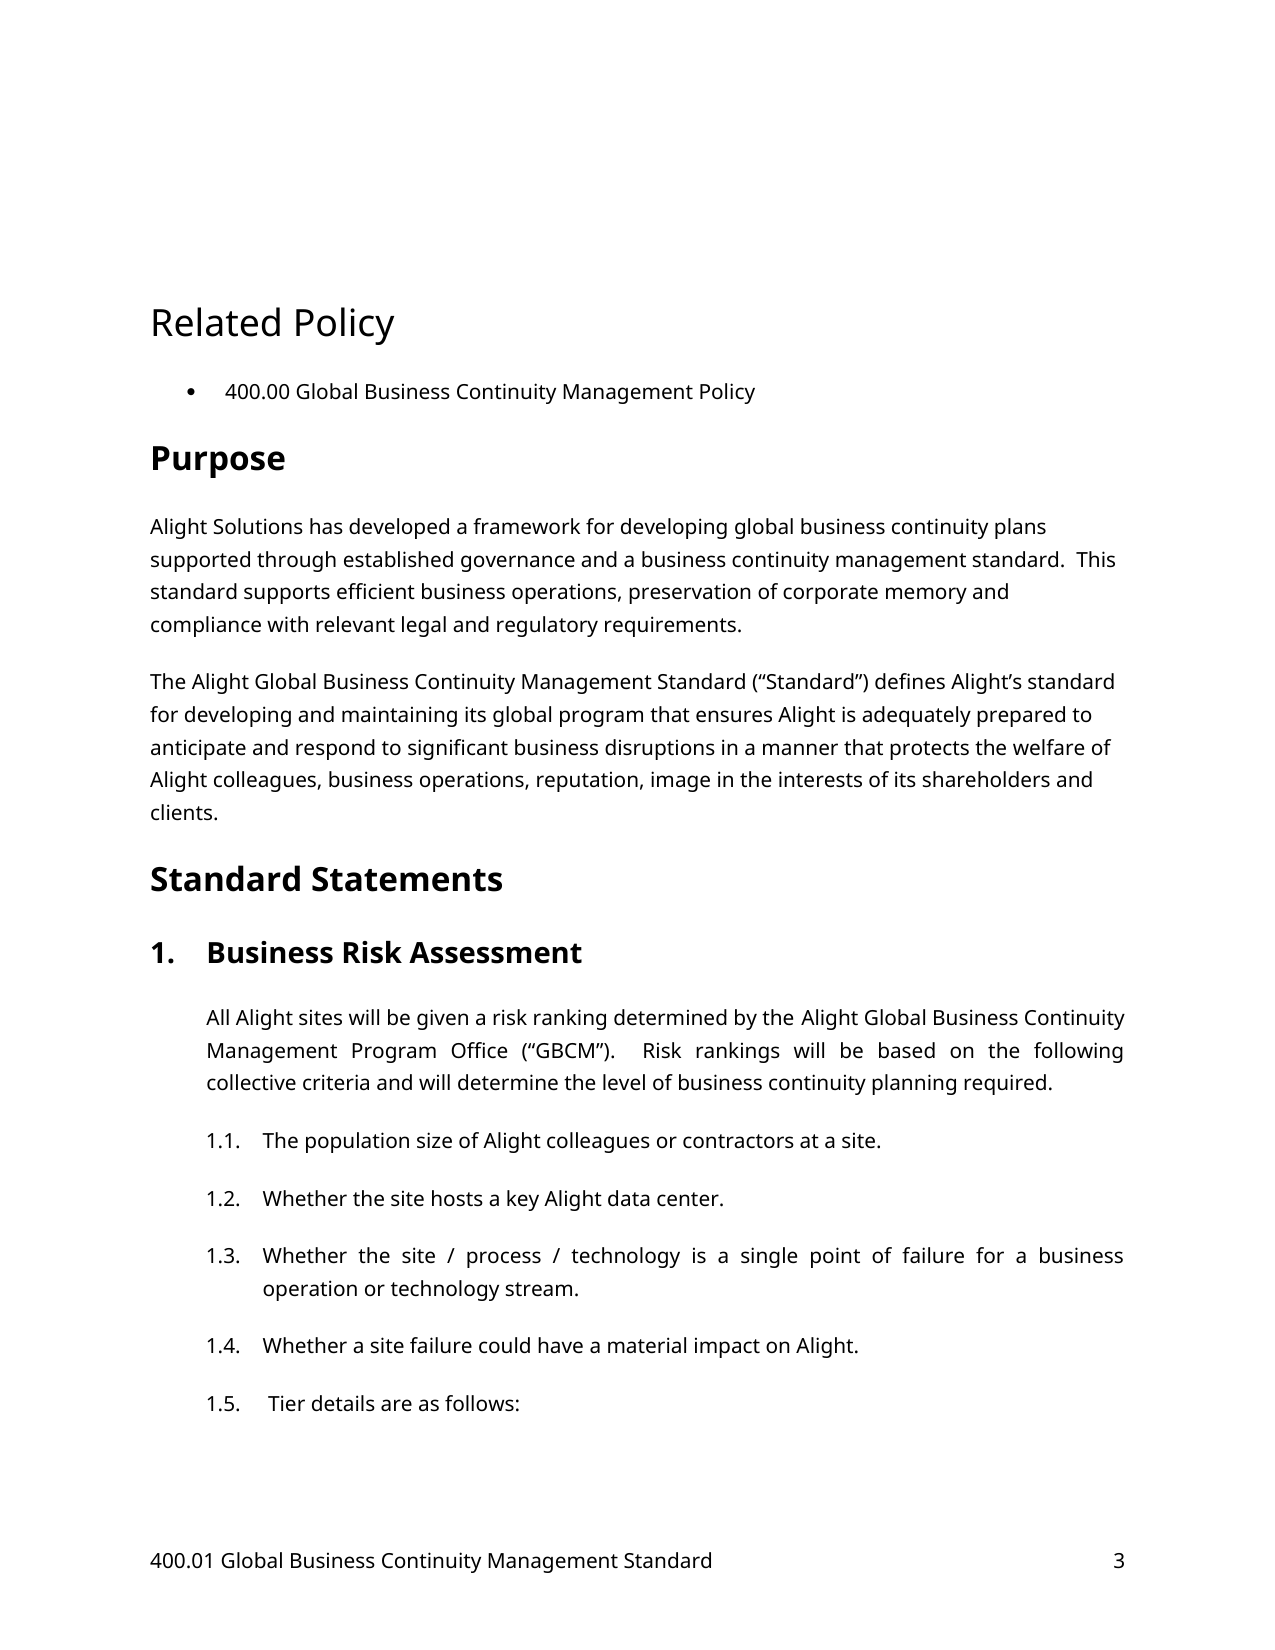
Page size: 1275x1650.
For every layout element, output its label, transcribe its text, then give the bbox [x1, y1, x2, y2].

list Tier details are as follows: [206, 1389, 1125, 1418]
subtitle Business Risk Assessment [150, 933, 1125, 972]
subtitle Standard Statements [150, 856, 1125, 901]
text The Alight Global Business Continuity Management Standard (“Standard”) defines Alight’s standard for developing and maintaining its global program that ensures Alight is adequately prepared to anticipate and respond to significant business disruptions in a manner that protects the welfare of Alight colleagues, business operations, reputation, image in the interests of its shareholders and clients. [150, 667, 1125, 826]
list The population size of Alight colleagues or contractors at a site. [206, 1126, 1125, 1154]
list 400.00 Global Business Continuity Management Policy [187, 377, 1125, 406]
text All Alight sites will be given a risk ranking determined by the Alight Global Business Continuity Management Program Office (“GBCM”). Risk rankings will be based on the following collective criteria and will determine the level of business continuity planning required. [206, 1003, 1125, 1097]
text Alight Solutions has developed a framework for developing global business continuity plans supported through established governance and a business continuity management standard. This standard supports efficient business operations, preservation of corporate memory and compliance with relevant legal and regulatory requirements. [150, 512, 1125, 638]
subtitle Purpose [150, 435, 1125, 480]
list Whether a site failure could have a material impact on Alight. [206, 1332, 1125, 1360]
list Whether the site hosts a key Alight data center. [206, 1184, 1125, 1212]
text Related Policy [150, 296, 1125, 347]
list Whether the site / process / technology is a single point of failure for a business operation or technology stream. [206, 1241, 1125, 1302]
